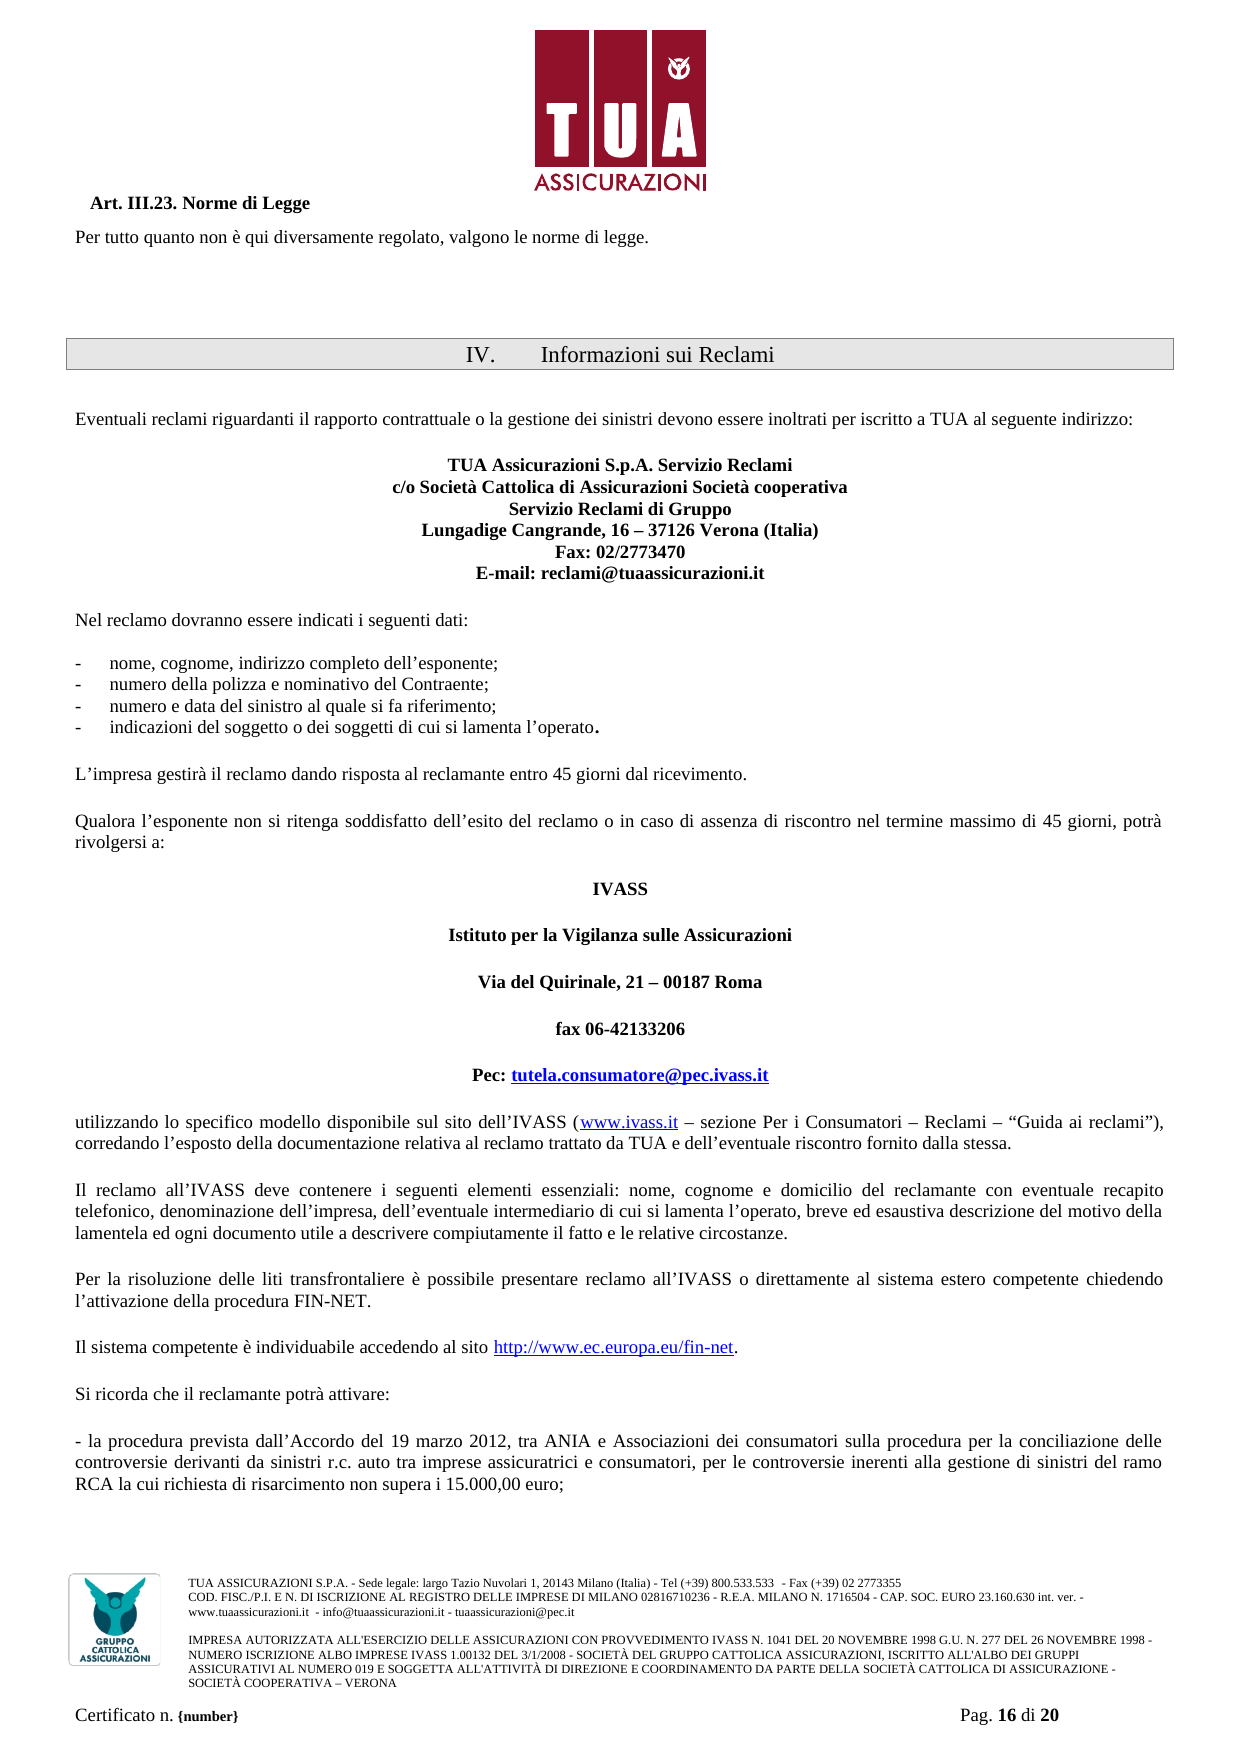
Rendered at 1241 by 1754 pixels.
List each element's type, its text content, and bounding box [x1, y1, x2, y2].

list Norme di Legge [90, 192, 1165, 214]
text Qualora l’esponente non si ritenga soddisfatto dell’esito del reclamo o in caso di assenza di riscontro nel termine massimo di 45 giorni, potrà rivolgersi a: [75, 809, 1165, 853]
text Eventuali reclami riguardanti il rapporto contrattuale o la gestione dei sinistri devono essere inoltrati per iscritto a TUA al seguente indirizzo: [75, 408, 1165, 429]
text fax 06-42133206 [75, 1017, 1165, 1039]
list Informazioni sui Reclami [67, 339, 1173, 369]
text Nel reclamo dovranno essere indicati i seguenti dati: - nome, cognome, indirizzo completo dell’esponente; - numero della polizza e nominativo del Contraente; - numero e data del sinistro al quale si fa riferimento; - indicazioni del soggetto o dei soggetti di cui si lamenta l’operato. [75, 609, 1165, 738]
text IVASS [75, 878, 1165, 899]
text Per la risoluzione delle liti transfrontaliere è possibile presentare reclamo all’IVASS o direttamente al sistema estero competente chiedendo l’attivazione della procedura FIN-NET. [75, 1268, 1165, 1311]
text Si ricorda che il reclamante potrà attivare: [75, 1383, 1165, 1404]
text TUA Assicurazioni S.p.A. Servizio Reclami c/o Società Cattolica di Assicurazioni Società cooperativa Servizio Reclami di Gruppo Lungadige Cangrande, 16 – 37126 Verona (Italia) Fax: 02/2773470 E-mail: reclami@tuaassicurazioni.it [75, 454, 1165, 584]
text - la procedura prevista dall’Accordo del 19 marzo 2012, tra ANIA e Associazioni dei consumatori sulla procedura per la conciliazione delle controversie derivanti da sinistri r.c. auto tra imprese assicuratrici e consumatori, per le controversie inerenti alla gestione di sinistri del ramo RCA la cui richiesta di risarcimento non supera i 15.000,00 euro; [75, 1429, 1165, 1494]
text Pec: tutela.consumatore@pec.ivass.it [75, 1064, 1165, 1086]
text L’impresa gestirà il reclamo dando risposta al reclamante entro 45 giorni dal ricevimento. [75, 763, 1165, 784]
text utilizzando lo specifico modello disponibile sul sito dell’IVASS (www.ivass.it – sezione Per i Consumatori – Reclami – “Guida ai reclami”), corredando l’esposto della documentazione relativa al reclamo trattato da TUA e dell’eventuale riscontro fornito dalla stessa. [75, 1111, 1165, 1154]
text Il sistema competente è individuabile accedendo al sito http://www.ec.europa.eu/fin-net. [75, 1336, 1165, 1358]
text Via del Quirinale, 21 – 00187 Roma [75, 971, 1165, 992]
text Istituto per la Vigilanza sulle Assicurazioni [75, 924, 1165, 946]
picture [68, 1573, 161, 1666]
text Il reclamo all’IVASS deve contenere i seguenti elementi essenziali: nome, cognome e domicilio del reclamante con eventuale recapito telefonico, denominazione dell’impresa, dell’eventuale intermediario di cui si lamenta l’operato, breve ed esaustiva descrizione del motivo della lamentela ed ogni documento utile a descrivere compiutamente il fatto e le relative circostanze. [75, 1179, 1165, 1243]
text Per tutto quanto non è qui diversamente regolato, valgono le norme di legge. [75, 226, 1165, 248]
